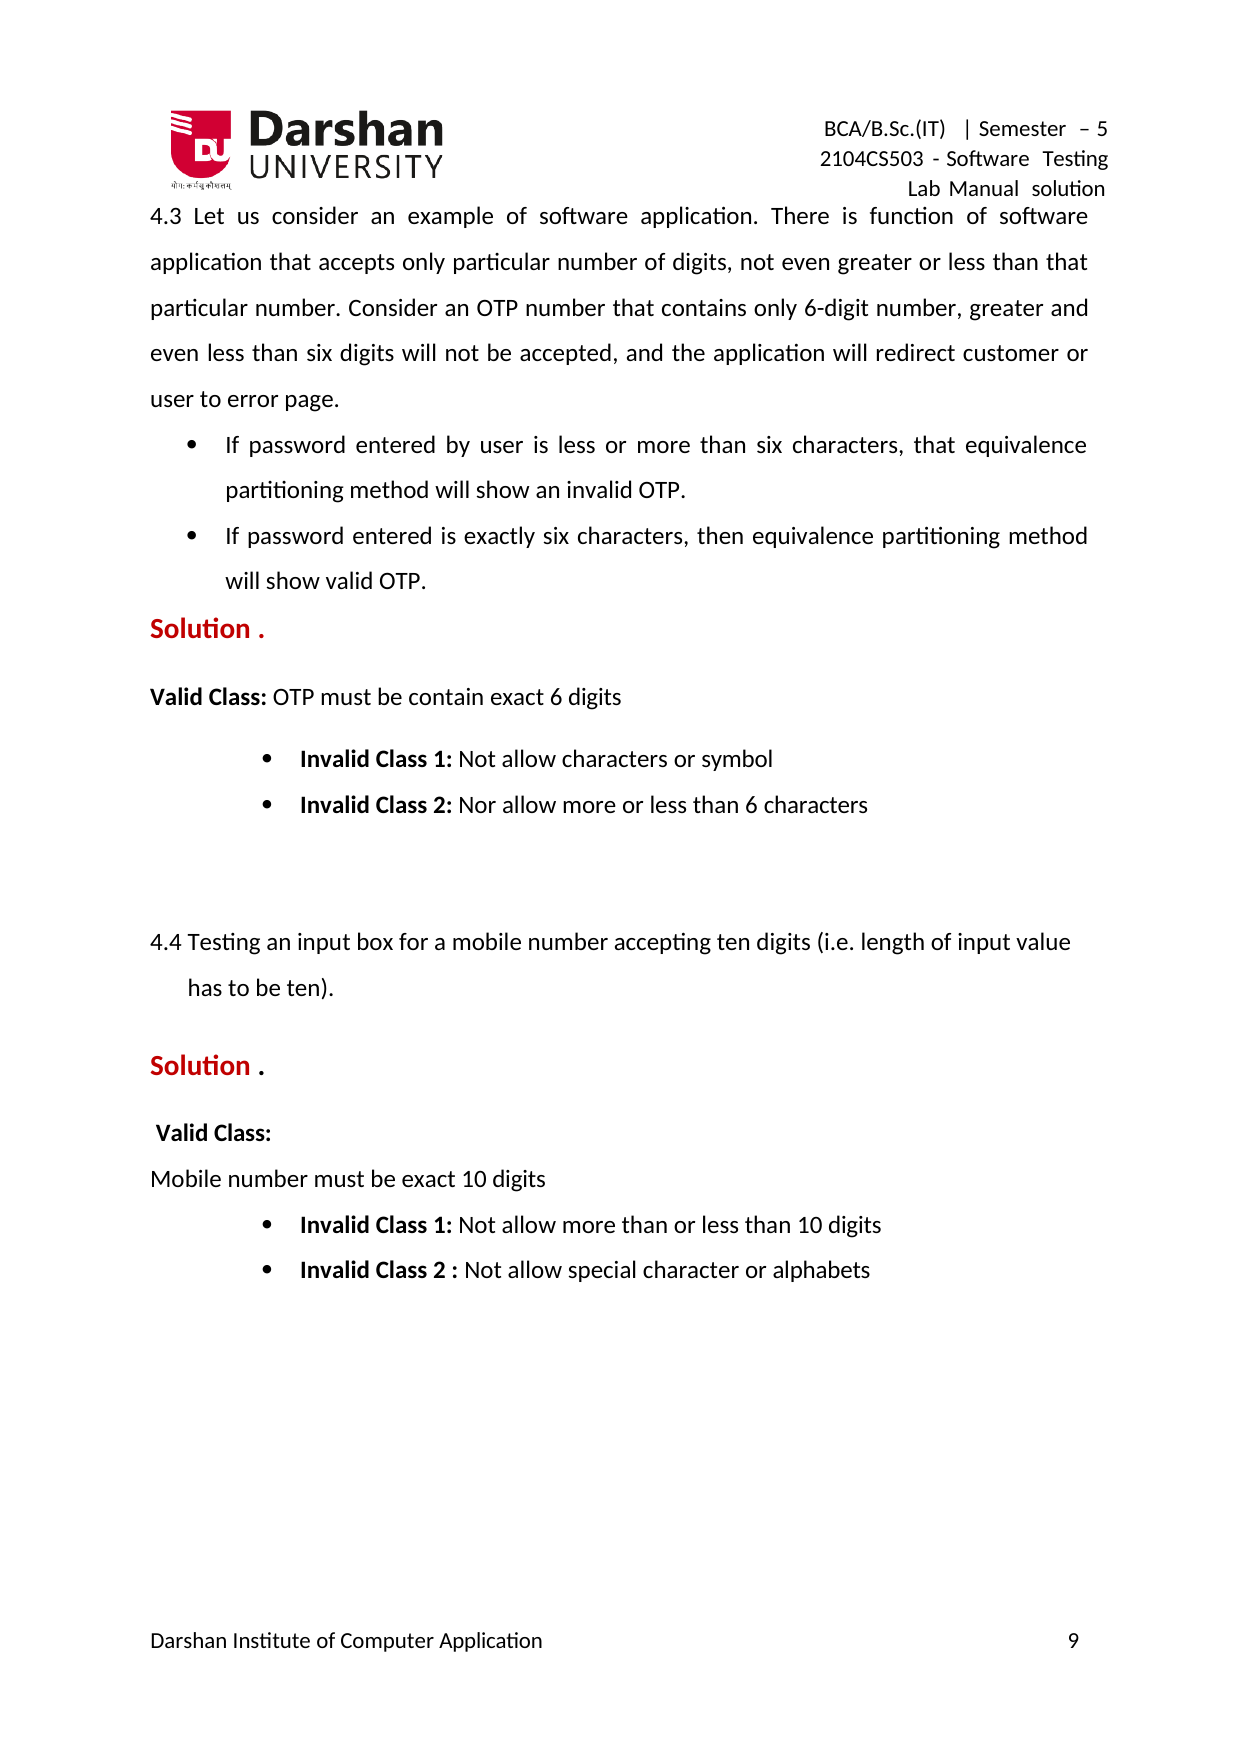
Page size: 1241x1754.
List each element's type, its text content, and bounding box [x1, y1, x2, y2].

list Invalid Class 1: Not allow more than or less than 10 digits [263, 1209, 1178, 1239]
list If password entered is exactly six characters, then equivalence partitioning method will show valid OTP. [187, 520, 1089, 595]
list Invalid Class 1: Not allow characters or symbol [263, 743, 1178, 774]
text Valid Class: OTP must be contain exact 6 digits [150, 681, 1178, 712]
list Let us consider an example of software application. There is function of software application that accepts only particular number of digits, not even greater or less than that particular number. Consider an OTP number that contains only 6-digit number, greater and even less than six digits will not be accepted, and the application will redirect customer or user to error page. [150, 200, 1090, 414]
subtitle Solution . [150, 1047, 1178, 1083]
subtitle Solution . [150, 611, 1178, 646]
list Testing an input box for a mobile number accepting ten digits (i.e. length of input value has to be ten). [150, 927, 1071, 1003]
list Invalid Class 2 : Not allow special character or alphabets [263, 1254, 1178, 1285]
subtitle Valid Class: [156, 1118, 1178, 1148]
list If password entered by user is less or more than six characters, that equivalence partitioning method will show an invalid OTP. [187, 429, 1089, 505]
text Mobile number must be exact 10 digits [150, 1163, 1178, 1194]
picture [171, 110, 443, 190]
list Invalid Class 2: Nor allow more or less than 6 characters [263, 789, 1178, 820]
